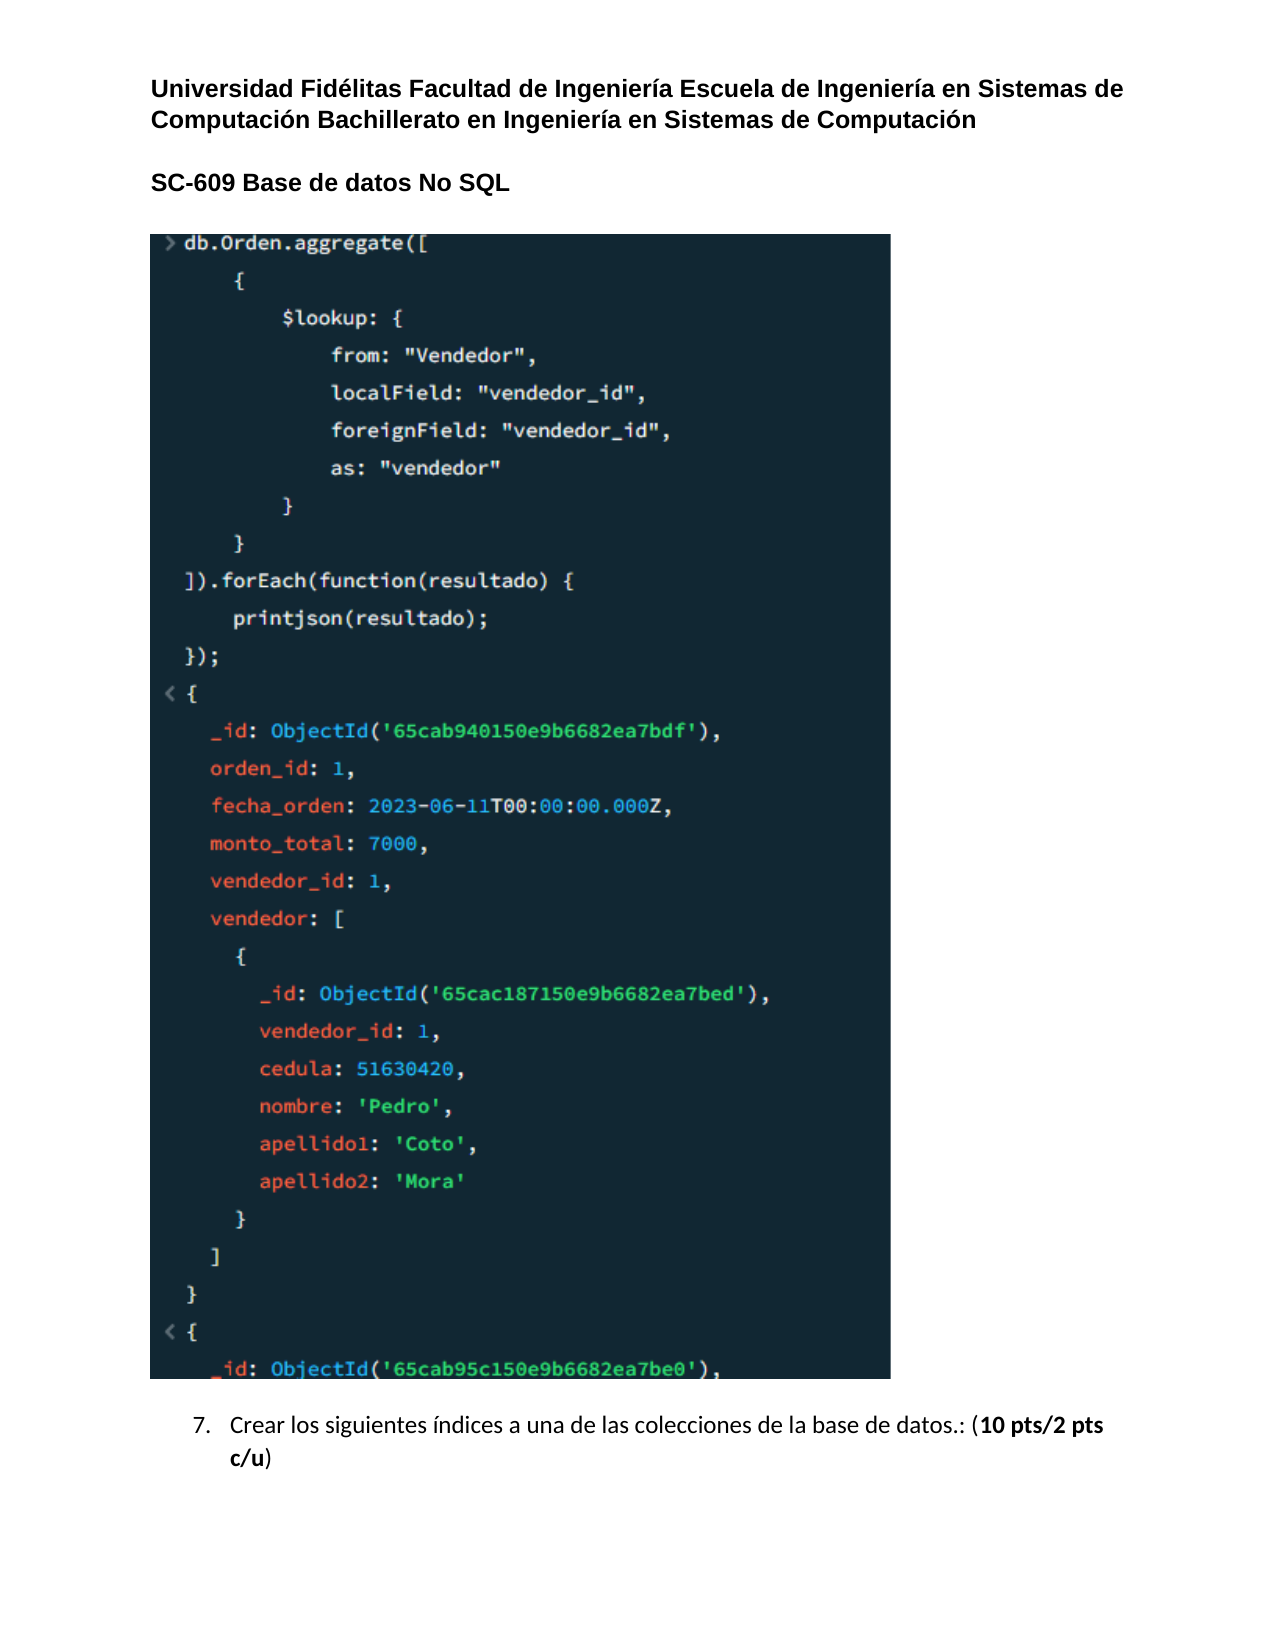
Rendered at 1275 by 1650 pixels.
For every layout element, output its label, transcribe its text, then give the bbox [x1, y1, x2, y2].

list Crear los siguientes índices a una de las colecciones de la base de datos.: (10 pts/2 pts c/u) [192, 1409, 1125, 1472]
picture [150, 234, 891, 1379]
